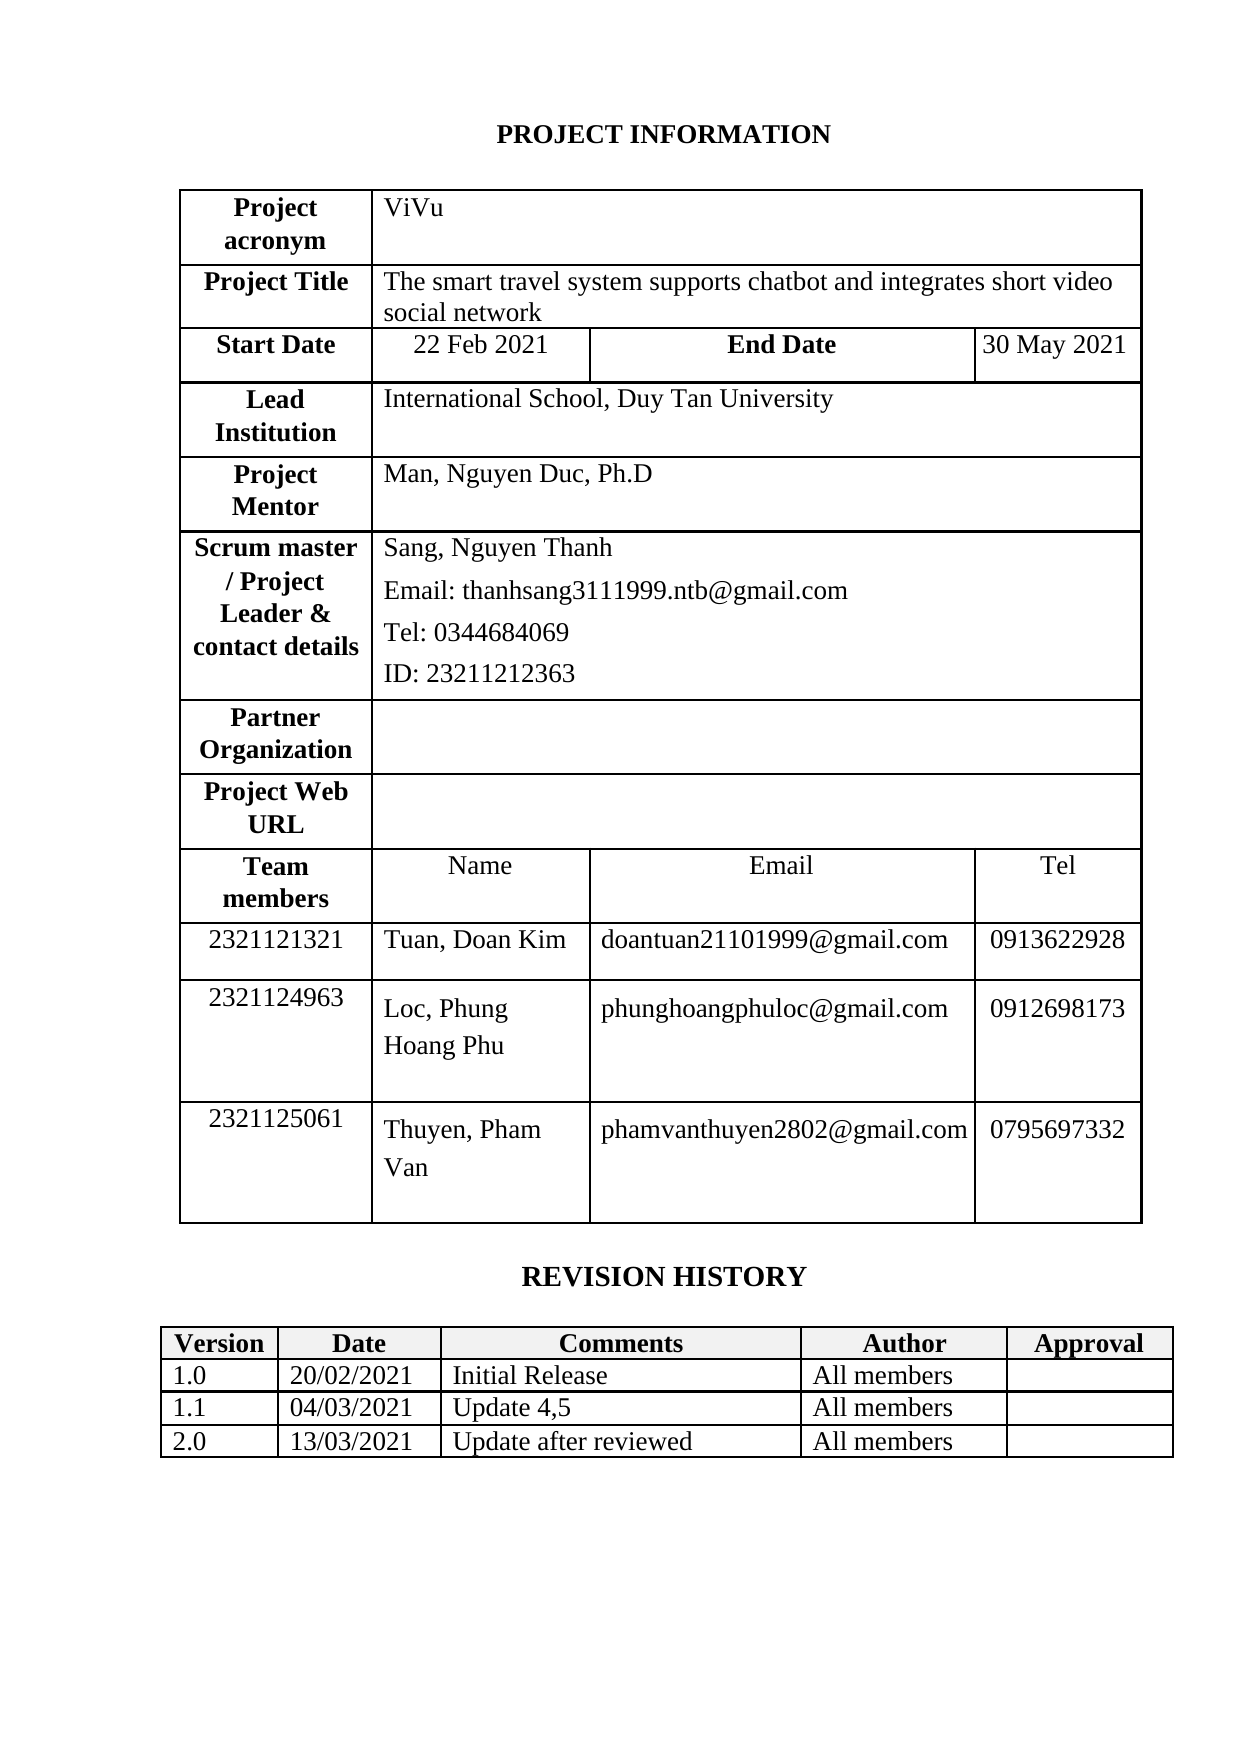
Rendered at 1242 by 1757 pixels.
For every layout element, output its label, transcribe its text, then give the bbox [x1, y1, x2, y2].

table_cell The smart travel system supports chatbot and integrates short video social network [373, 266, 1140, 327]
table_cell 1.0 [162, 1360, 277, 1390]
table_cell [1008, 1360, 1172, 1390]
table_cell All members [802, 1426, 1006, 1456]
table_cell doantuan21101999@gmail.com [591, 924, 974, 979]
table_cell Partner Organization [181, 701, 371, 773]
table_cell 0912698173 [976, 981, 1140, 1101]
table_cell 1.1 [162, 1393, 277, 1424]
table_cell [373, 775, 1140, 848]
table_cell 0913622928 [976, 924, 1140, 979]
table_cell 20/02/2021 [279, 1360, 440, 1390]
table_cell Project Web URL [181, 775, 371, 848]
table_cell 2321125061 [181, 1103, 371, 1222]
table_cell 04/03/2021 [279, 1393, 440, 1424]
table_cell Lead Institution [181, 384, 371, 456]
table_cell Initial Release [442, 1360, 800, 1390]
table_cell Sang, Nguyen Thanh Email: thanhsang3111999.ntb@gmail.com Tel: 0344684069 ID: 23211212363 [373, 533, 1140, 699]
table_cell End Date [591, 329, 974, 381]
table_header Version [162, 1328, 277, 1358]
table_header Date [279, 1328, 440, 1358]
table_cell Start Date [181, 329, 371, 381]
table_cell Tel [976, 850, 1140, 922]
table_cell Project Title [181, 266, 371, 327]
table_cell Project Mentor [181, 458, 371, 530]
table_cell phunghoangphuloc@gmail.com [591, 981, 974, 1101]
table_cell [373, 701, 1140, 773]
table_cell 2.0 [162, 1426, 277, 1456]
table_header ViVu [373, 191, 1140, 264]
table_cell Loc, Phung Hoang Phu [373, 981, 589, 1101]
table_cell Scrum master / Project Leader & contact details [181, 533, 371, 699]
subtitle PROJECT INFORMATION [194, 118, 1133, 150]
table_header Author [802, 1328, 1006, 1358]
table_cell 0795697332 [976, 1103, 1140, 1222]
table_cell All members [802, 1393, 1006, 1424]
table_cell Update 4,5 [442, 1393, 800, 1424]
table_header Approval [1008, 1328, 1172, 1358]
table_cell Email [591, 850, 974, 922]
table_cell 13/03/2021 [279, 1426, 440, 1456]
text REVISION HISTORY [194, 1259, 1135, 1293]
table_header Project acronym [181, 191, 371, 264]
table_cell 2321124963 [181, 981, 371, 1101]
table_cell Team members [181, 850, 371, 922]
table_cell Name [373, 850, 589, 922]
table_cell Man, Nguyen Duc, Ph.D [373, 458, 1140, 530]
table_cell [1008, 1393, 1172, 1424]
table_cell Update after reviewed [442, 1426, 800, 1456]
table_cell phamvanthuyen2802@gmail.com [591, 1103, 974, 1222]
table_cell 22 Feb 2021 [373, 329, 589, 381]
table_cell 2321121321 [181, 924, 371, 979]
table_cell Tuan, Doan Kim [373, 924, 589, 979]
table_cell 30 May 2021 [976, 329, 1140, 381]
table_cell All members [802, 1360, 1006, 1390]
table_cell International School, Duy Tan University [373, 384, 1140, 456]
table_cell [1008, 1426, 1172, 1456]
table_cell Thuyen, Pham Van [373, 1103, 589, 1222]
table_header Comments [442, 1328, 800, 1358]
